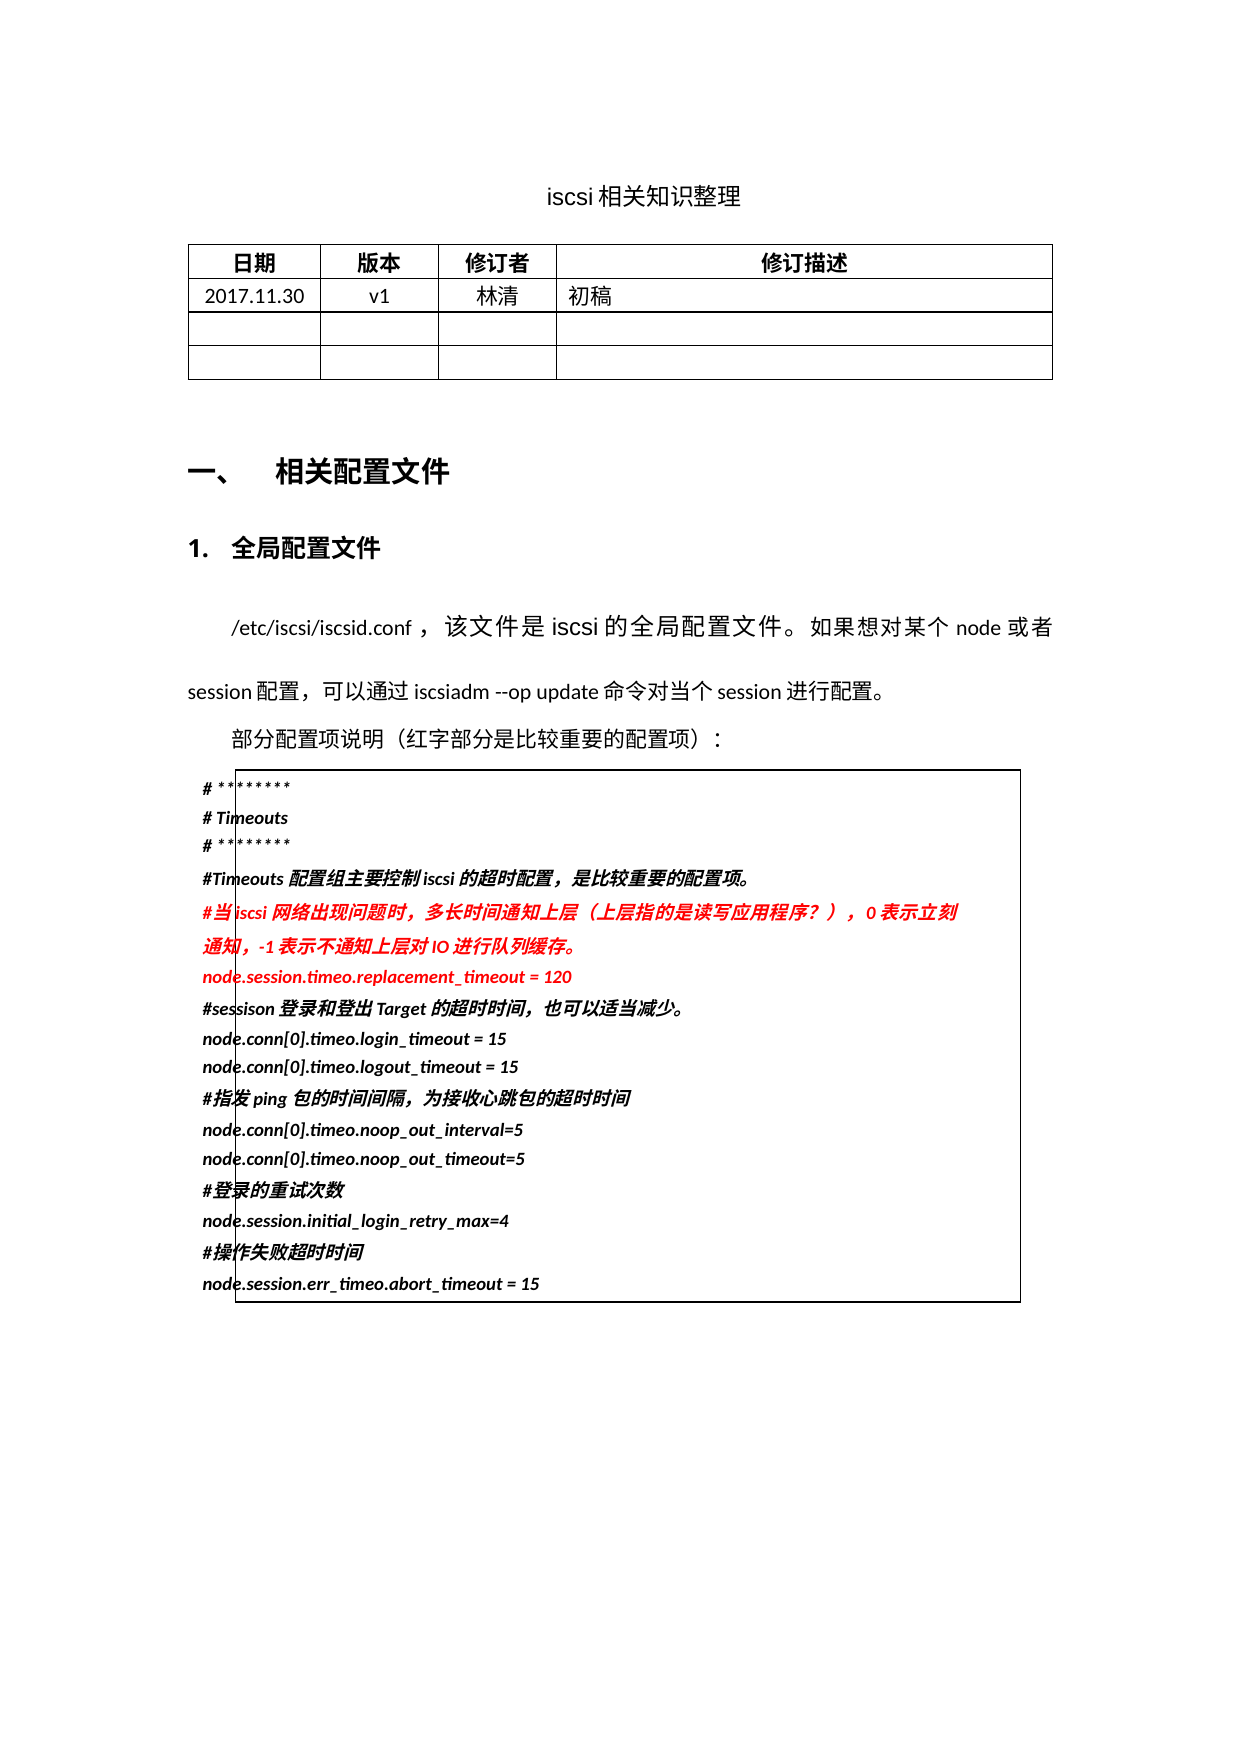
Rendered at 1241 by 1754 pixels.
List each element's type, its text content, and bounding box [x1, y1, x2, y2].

text iscsi相关知识整理 [187, 162, 1053, 227]
table_cell [439, 313, 556, 345]
table_cell 林清 [439, 279, 556, 311]
text /etc/iscsi/iscsid.conf ，该文件是iscsi的全局配置文件。如果想对某个node或者session配置，可以通过iscsiadm --op update命令对当个session进行配置。 [187, 592, 1053, 706]
table_cell 2017.11.30 [189, 279, 320, 311]
table_header 修订者 [439, 245, 556, 278]
table_cell [557, 346, 1052, 378]
table_header 日期 [189, 245, 320, 278]
table_cell [189, 313, 320, 345]
table_header 修订描述 [557, 245, 1052, 278]
table_cell 初稿 [557, 279, 1052, 311]
table_cell [439, 346, 556, 378]
subtitle 全局配置文件 [187, 514, 1053, 579]
table_cell v1 [321, 279, 438, 311]
table_header 版本 [321, 245, 438, 278]
table_cell [189, 346, 320, 378]
table_cell [321, 313, 438, 345]
subtitle 相关配置文件 [187, 437, 1053, 502]
text 部分配置项说明（红字部分是比较重要的配置项）： [187, 722, 1053, 754]
table_cell [321, 346, 438, 378]
table_cell [557, 313, 1052, 345]
